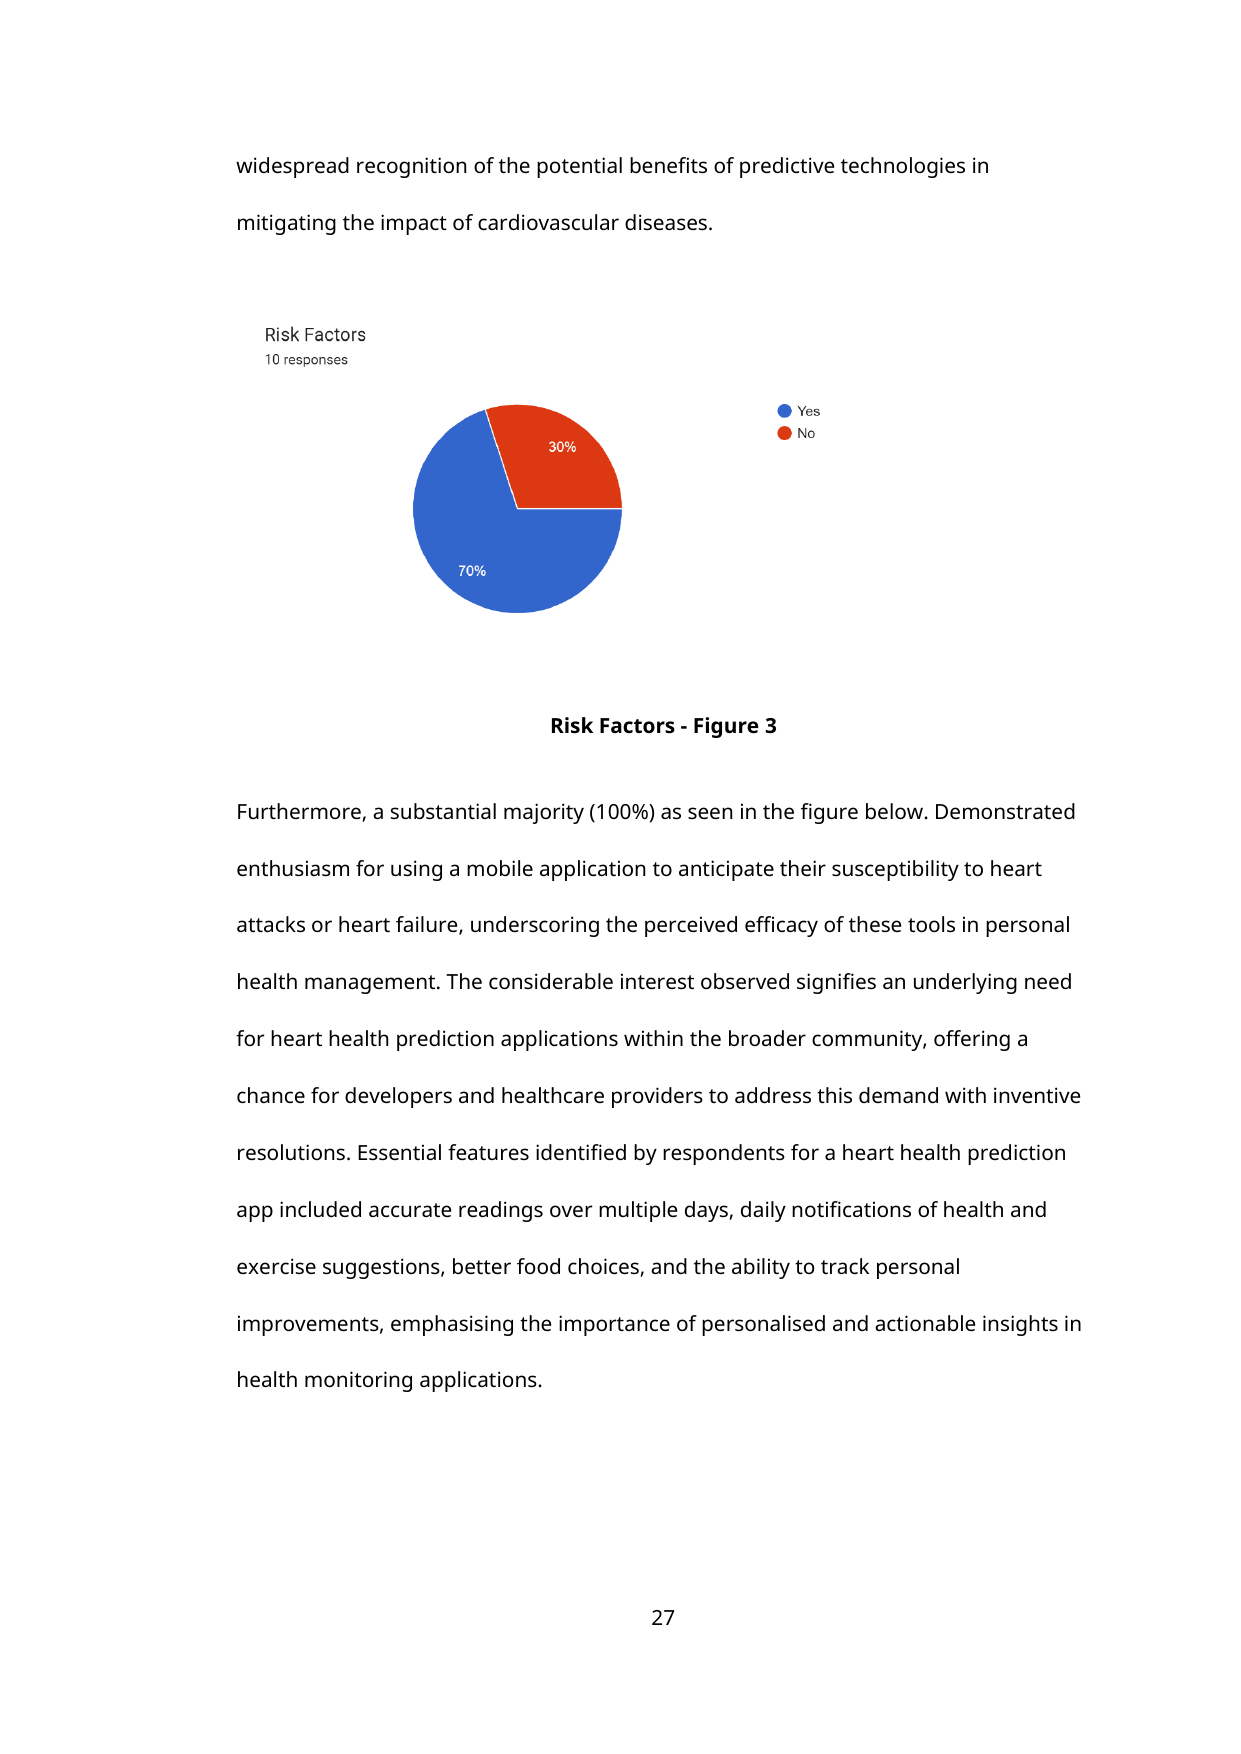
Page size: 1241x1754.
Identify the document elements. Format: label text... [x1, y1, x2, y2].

text Furthermore, a substantial majority (100%) as seen in the figure below. Demonstrated enthusiasm for using a mobile application to anticipate their susceptibility to heart attacks or heart failure, underscoring the perceived efficacy of these tools in personal health management. The considerable interest observed signifies an underlying need for heart health prediction applications within the broader community, offering a chance for developers and healthcare providers to address this demand with inventive resolutions. Essential features identified by respondents for a heart health prediction app included accurate readings over multiple days, daily notifications of health and exercise suggestions, better food choices, and the ability to track personal improvements, emphasising the importance of personalised and actionable insights in health monitoring applications. [236, 797, 1090, 1394]
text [236, 151, 1090, 237]
picture [236, 294, 1091, 653]
text Risk Factors - Figure 3 [236, 711, 1090, 739]
